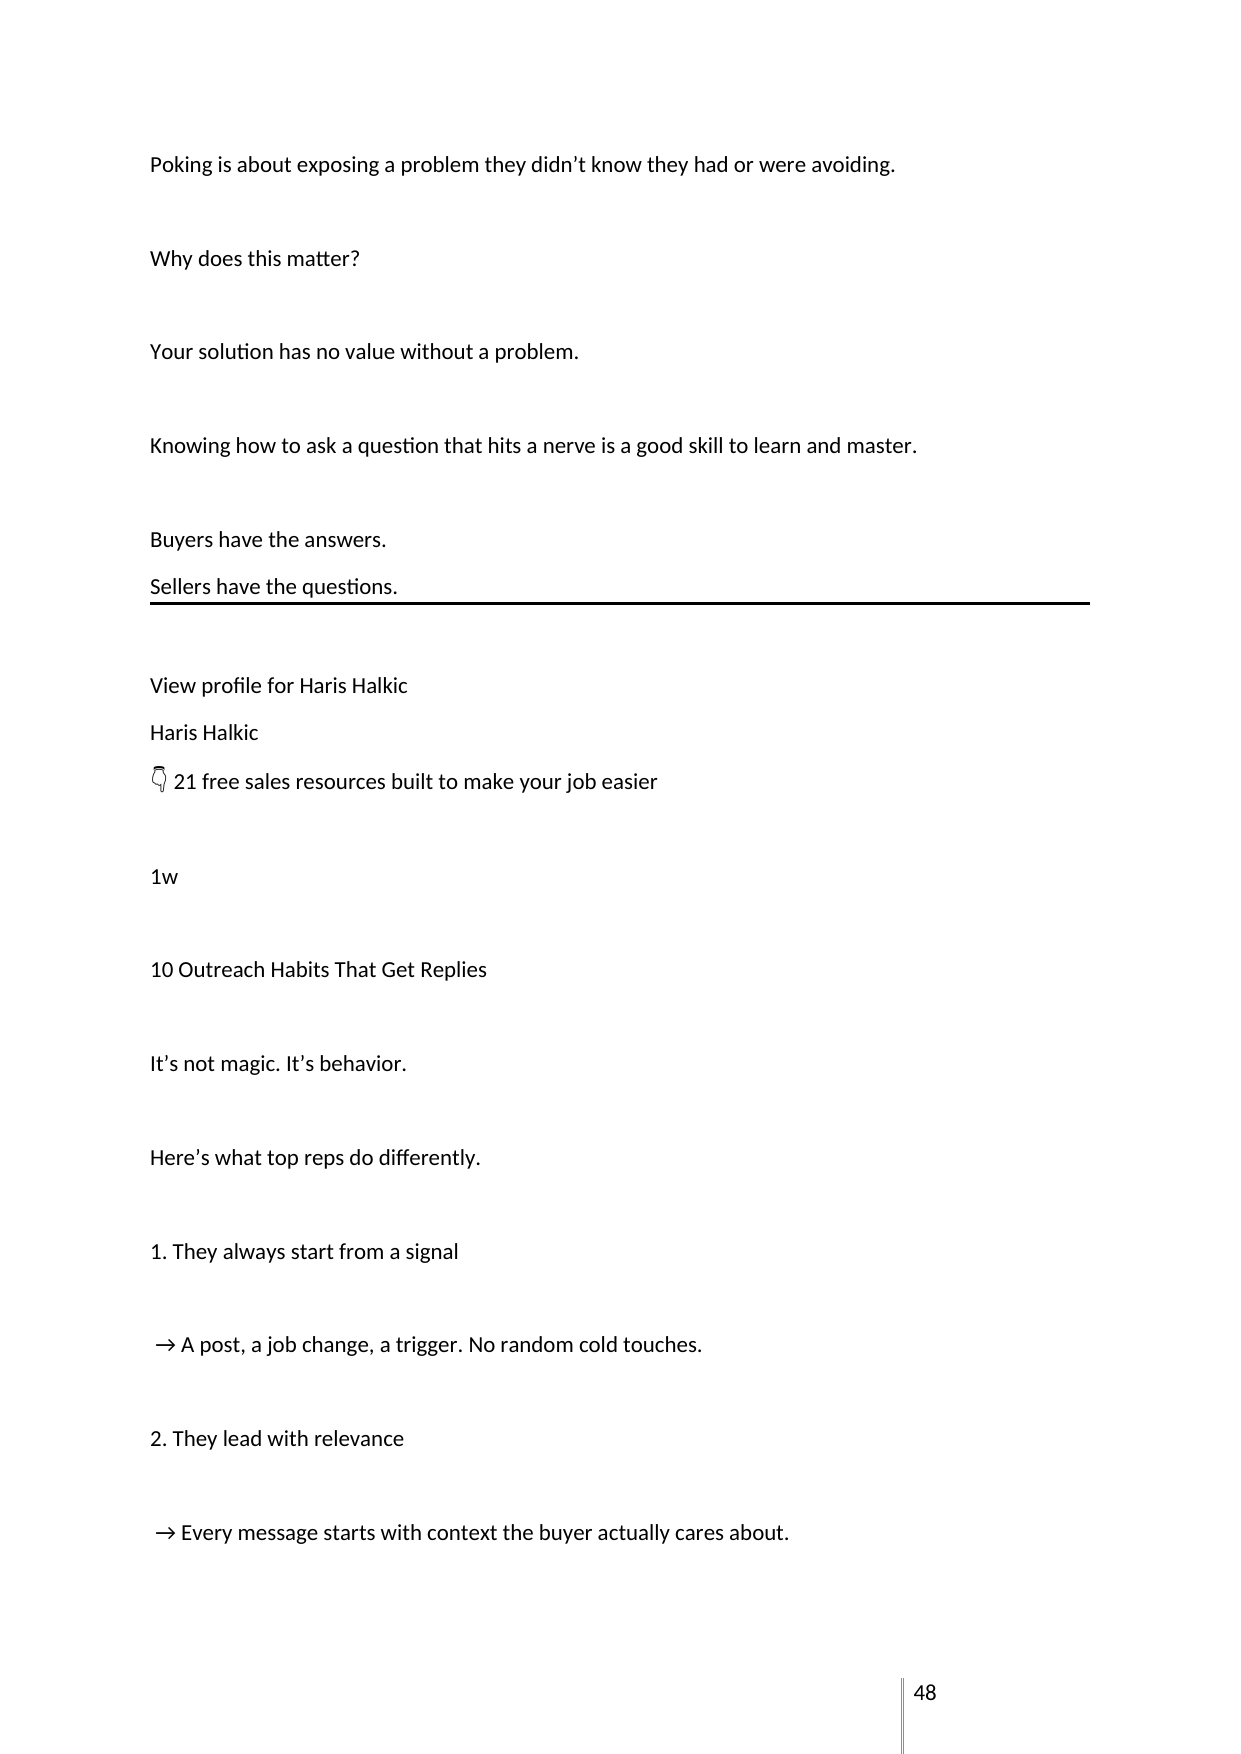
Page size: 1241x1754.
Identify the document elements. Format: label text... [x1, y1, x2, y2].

text 2. They lead with relevance [150, 1424, 1090, 1452]
text 10 Outreach Habits That Get Replies [150, 956, 1090, 984]
text Haris Halkic [150, 718, 1090, 746]
text → A post, a job change, a trigger. No random cold touches. [150, 1331, 1090, 1359]
text Your solution has no value without a problem. [150, 337, 1090, 366]
text Sellers have the questions. [150, 572, 1090, 602]
text 1. They always start from a signal [150, 1237, 1090, 1265]
text 1w [150, 862, 1090, 890]
text Buyers have the answers. [150, 525, 1090, 553]
text Poking is about exposing a problem they didn’t know they had or were avoiding. [150, 150, 1090, 178]
text Knowing how to ask a question that hits a nerve is a good skill to learn and master. [150, 431, 1090, 459]
text Here’s what top reps do differently. [150, 1143, 1090, 1171]
text 👇 21 free sales resources built to make your job easier [150, 764, 1090, 796]
text View profile for Haris Halkic [150, 671, 1090, 699]
text It’s not magic. It’s behavior. [150, 1049, 1090, 1077]
text → Every message starts with context the buyer actually cares about. [150, 1518, 1090, 1546]
text Why does this matter? [150, 244, 1090, 272]
